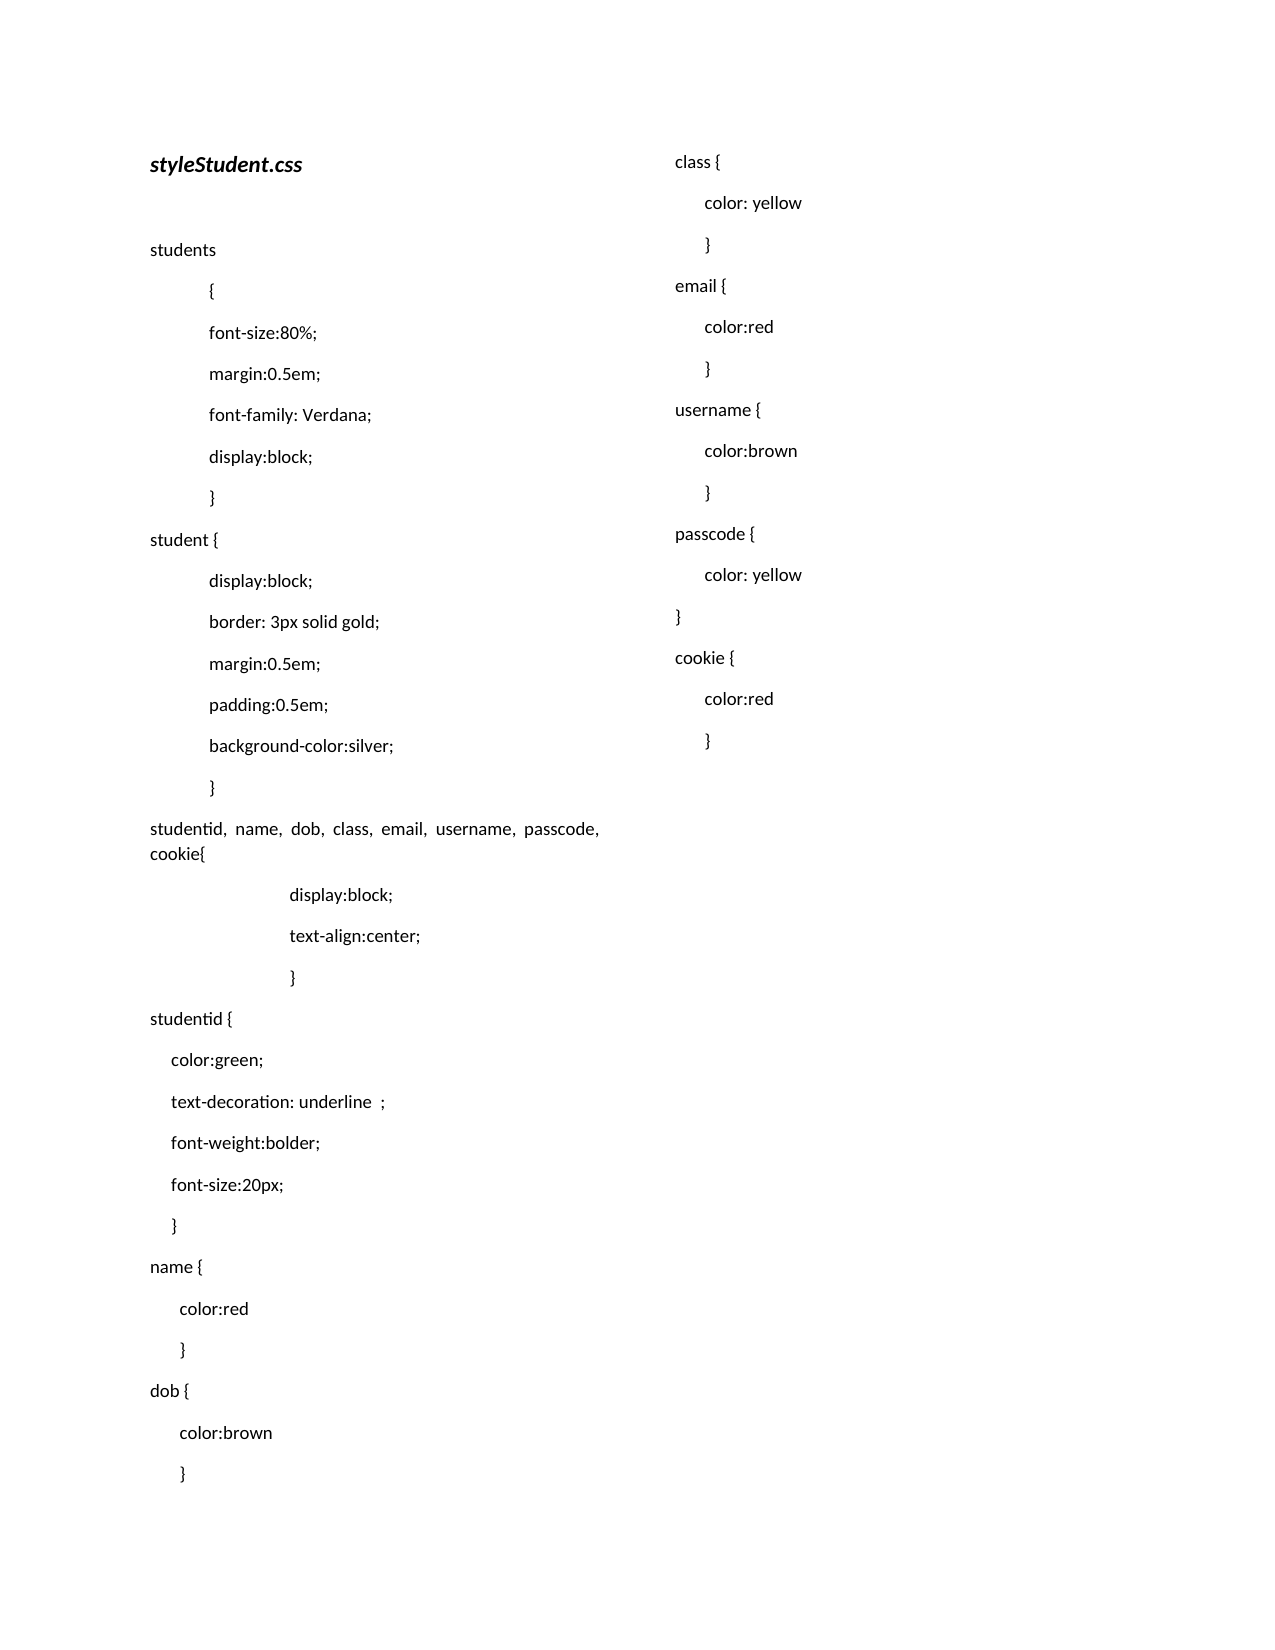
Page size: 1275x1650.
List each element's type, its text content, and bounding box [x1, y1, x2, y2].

text cookie { [675, 646, 1125, 669]
text text-decoration: underline ; [150, 1090, 600, 1113]
text students [150, 238, 600, 261]
text username { [675, 398, 1125, 421]
text } [150, 966, 600, 989]
text studentid { [150, 1007, 600, 1030]
text font-size:80%; [150, 321, 600, 344]
text font-weight:bolder; [150, 1131, 600, 1154]
text } [150, 1462, 600, 1485]
text studentid, name, dob, class, email, username, passcode, cookie{ [150, 817, 600, 865]
text } [150, 1338, 600, 1361]
text } [675, 357, 1125, 380]
text margin:0.5em; [150, 362, 600, 385]
text border: 3px solid gold; [150, 610, 600, 633]
text color:red [675, 315, 1125, 338]
text color:brown [675, 439, 1125, 462]
text { [150, 279, 600, 302]
text margin:0.5em; [150, 652, 600, 675]
text email { [675, 274, 1125, 297]
text } [675, 605, 1125, 628]
text background-color:silver; [150, 734, 600, 757]
text } [675, 729, 1125, 752]
text display:block; [150, 883, 600, 906]
text color:red [150, 1297, 600, 1320]
text } [150, 776, 600, 799]
text padding:0.5em; [150, 693, 600, 716]
text color:green; [150, 1049, 600, 1072]
text name { [150, 1255, 600, 1278]
text color:brown [150, 1421, 600, 1444]
text font-family: Verdana; [150, 404, 600, 427]
text student { [150, 528, 600, 551]
text font-size:20px; [150, 1173, 600, 1196]
text class { [675, 150, 1125, 173]
text passcode { [675, 522, 1125, 545]
text display:block; [150, 445, 600, 468]
text dob { [150, 1379, 600, 1402]
text styleStudent.css [150, 150, 600, 178]
text display:block; [150, 569, 600, 592]
text } [675, 481, 1125, 504]
text text-align:center; [150, 924, 600, 947]
text } [150, 486, 600, 509]
text } [150, 1214, 600, 1237]
text color:red [675, 688, 1125, 711]
text color: yellow [675, 563, 1125, 586]
text color: yellow [675, 191, 1125, 214]
text } [675, 233, 1125, 256]
